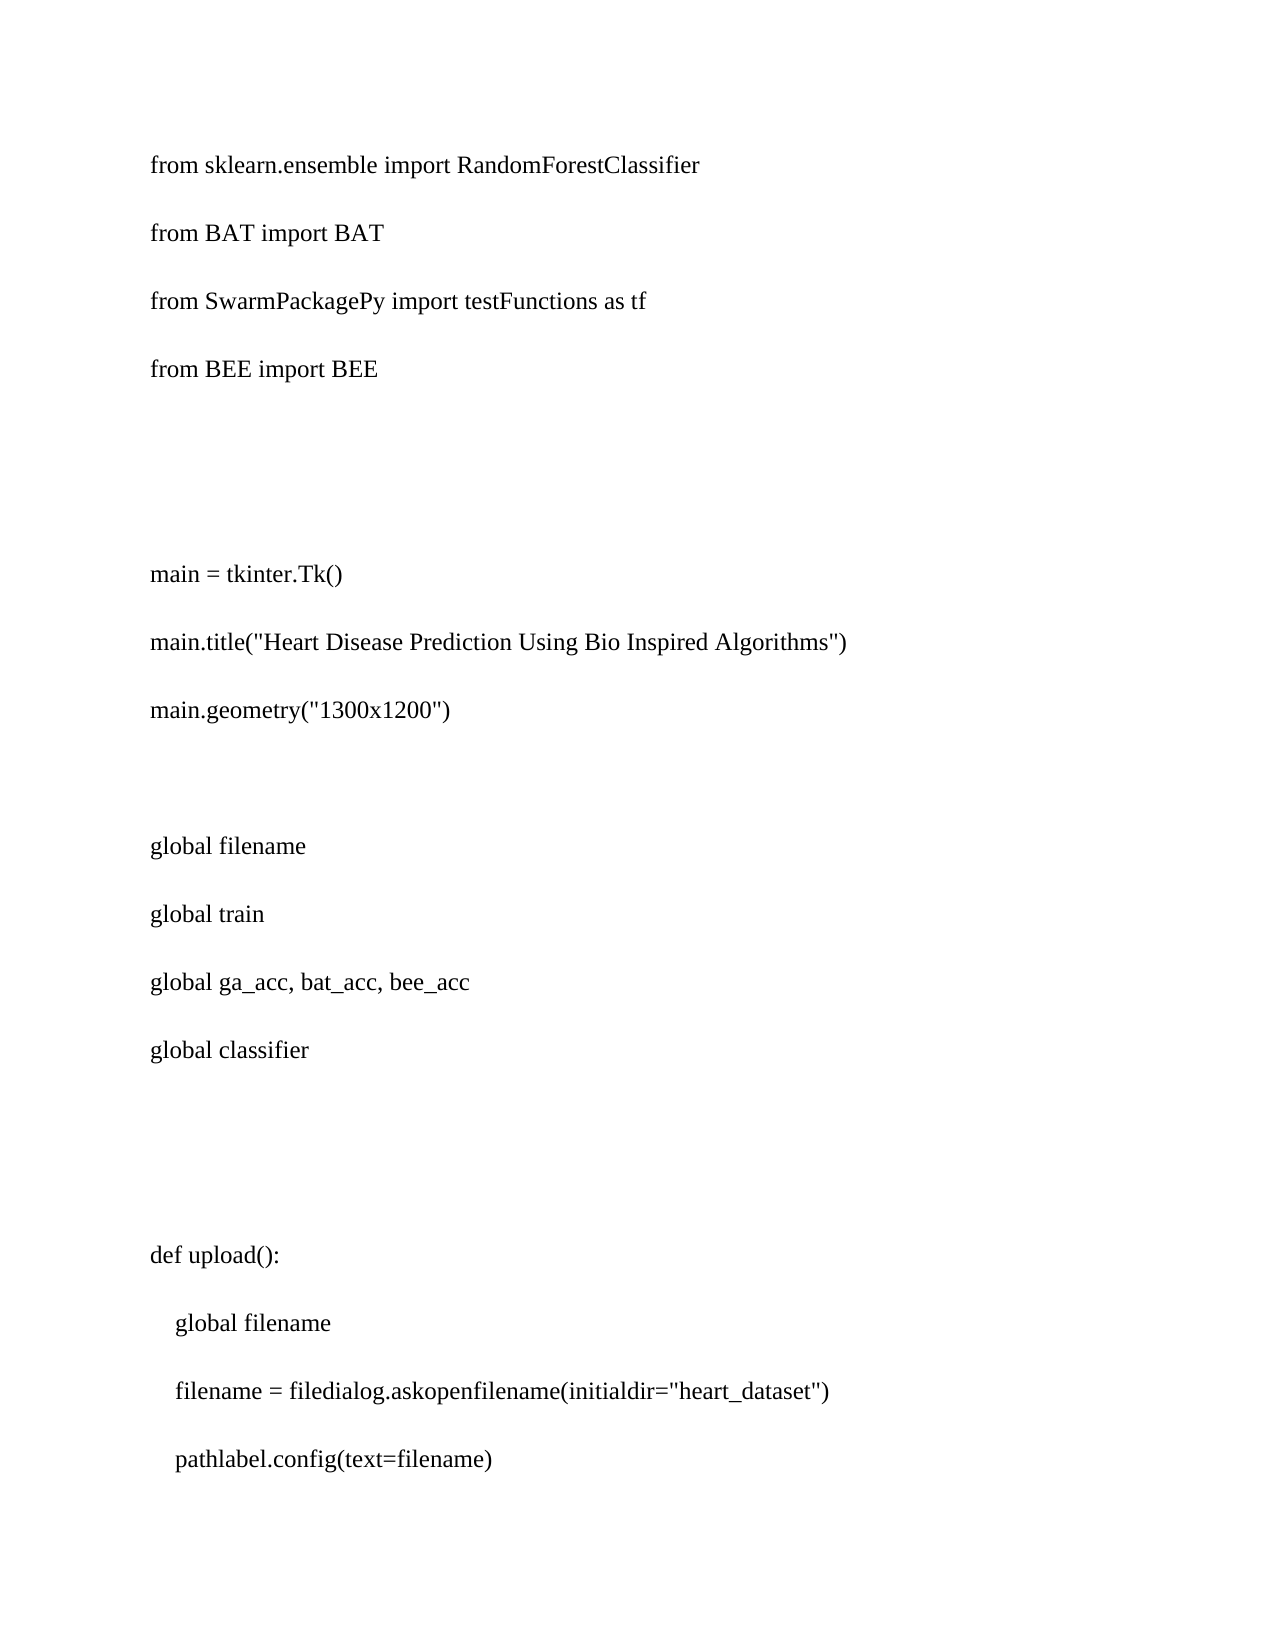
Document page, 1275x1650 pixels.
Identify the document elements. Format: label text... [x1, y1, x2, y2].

text global filename [150, 831, 1125, 860]
text from sklearn.ensemble import RandomForestClassifier [150, 150, 1125, 179]
text pathlabel.config(text=filename) [150, 1444, 1125, 1473]
text from SwarmPackagePy import testFunctions as tf [150, 286, 1125, 315]
text global ga_acc, bat_acc, bee_acc [150, 967, 1125, 996]
text global filename [150, 1308, 1125, 1337]
text def upload(): [150, 1240, 1125, 1269]
text main.title("Heart Disease Prediction Using Bio Inspired Algorithms") [150, 627, 1125, 656]
text from BAT import BAT [150, 218, 1125, 247]
text main.geometry("1300x1200") [150, 695, 1125, 724]
text global train [150, 899, 1125, 928]
text from BEE import BEE [150, 354, 1125, 383]
text global classifier [150, 1036, 1125, 1064]
text filename = filedialog.askopenfilename(initialdir="heart_dataset") [150, 1376, 1125, 1405]
text main = tkinter.Tk() [150, 559, 1125, 587]
